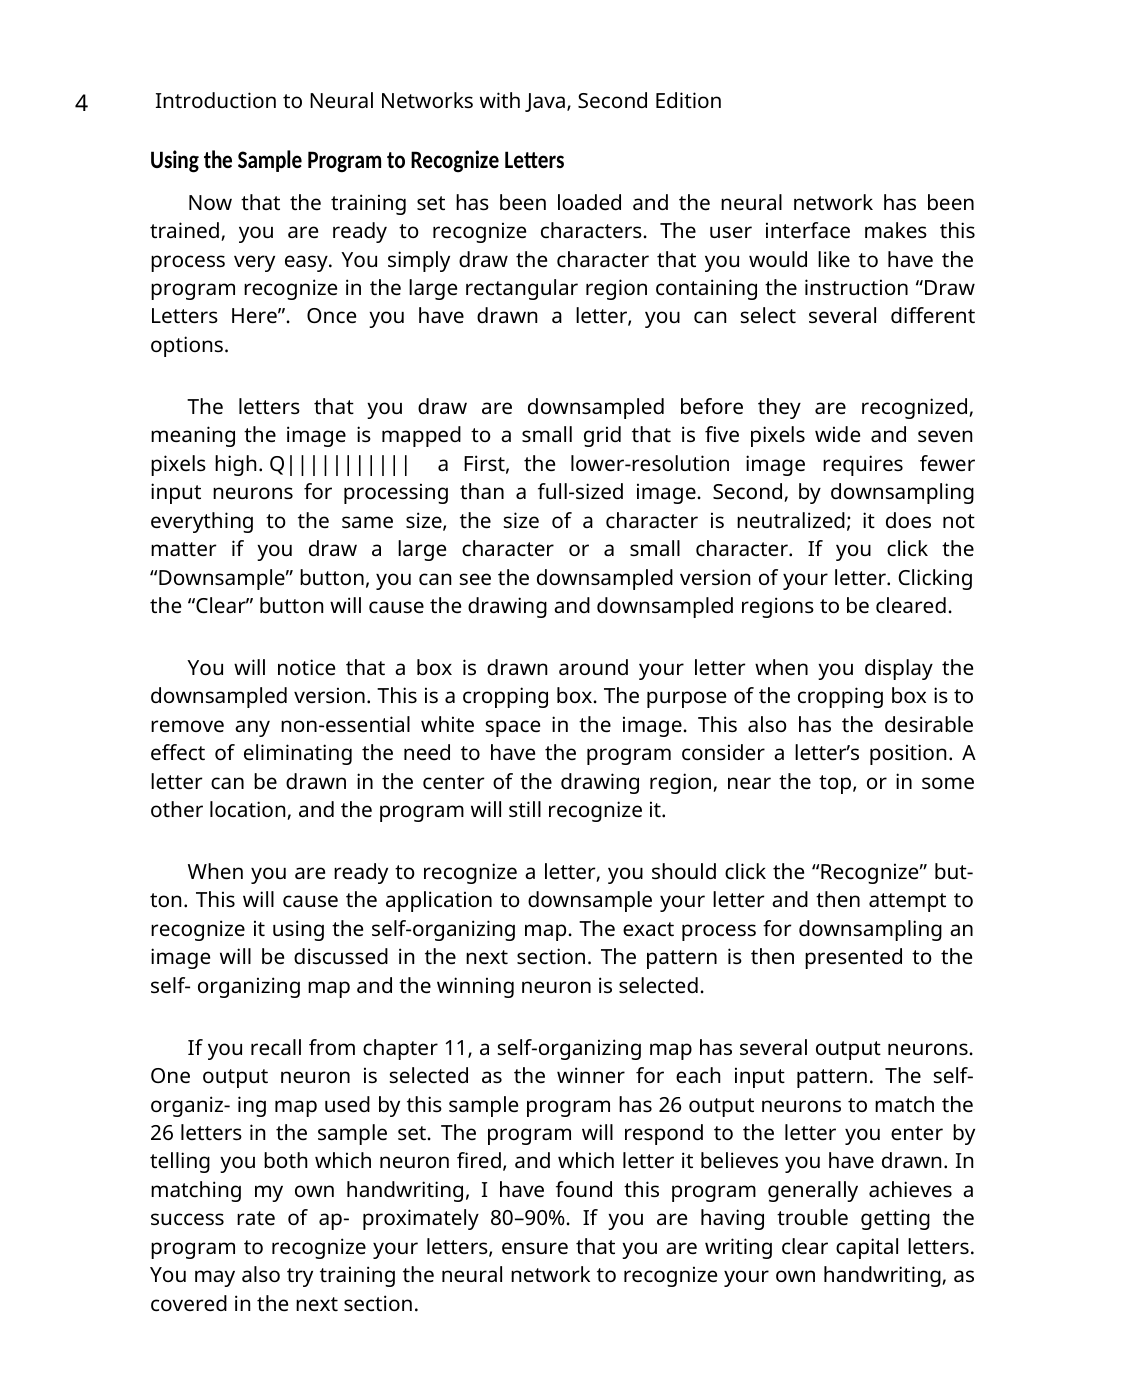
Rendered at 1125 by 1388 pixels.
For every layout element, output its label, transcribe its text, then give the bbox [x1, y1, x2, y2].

text Using the Sample Program to Recognize Letters [150, 144, 987, 175]
text You will notice that a box is drawn around your letter when you display the downsampled version. This is a cropping box. The purpose of the cropping box is to remove any non-essential white space in the image. This also has the desirable effect of eliminating the need to have the program consider a letter’s position. A letter can be drawn in the center of the drawing region, near the top, or in some other location, and the program will still recognize it. [150, 653, 975, 824]
text If you recall from chapter 11, a self-organizing map has several output neurons. One output neuron is selected as the winner for each input pattern. The self-organiz- ing map used by this sample program has 26 output neurons to match the 26 letters in the sample set. The program will respond to the letter you enter by telling you both which neuron fired, and which letter it believes you have drawn. In matching my own handwriting, I have found this program generally achieves a success rate of ap- proximately 80–90%. If you are having trouble getting the program to recognize your letters, ensure that you are writing clear capital letters. You may also try training the neural network to recognize your own handwriting, as covered in the next section. [150, 1033, 975, 1317]
text When you are ready to recognize a letter, you should click the “Recognize” but- ton. This will cause the application to downsample your letter and then attempt to recognize it using the self-organizing map. The exact process for downsampling an image will be discussed in the next section. The pattern is then presented to the self- organizing map and the winning neuron is selected. [150, 857, 975, 999]
text The letters that you draw are downsampled before they are recognized, meaning the image is mapped to a small grid that is five pixels wide and seven pixels high. Q||||||||||| a First, the lower-resolution image requires fewer input neurons for processing than a full-sized image. Second, by downsampling everything to the same size, the size of a character is neutralized; it does not matter if you draw a large character or a small character. If you click the “Downsample” button, you can see the downsampled version of your letter. Clicking the “Clear” button will cause the drawing and downsampled regions to be cleared. [150, 392, 975, 619]
text Now that the training set has been loaded and the neural network has been trained, you are ready to recognize characters. The user interface makes this process very easy. You simply draw the character that you would like to have the program recognize in the large rectangular region containing the instruction “Draw Letters Here”. Once you have drawn a letter, you can select several different options. [150, 188, 975, 358]
